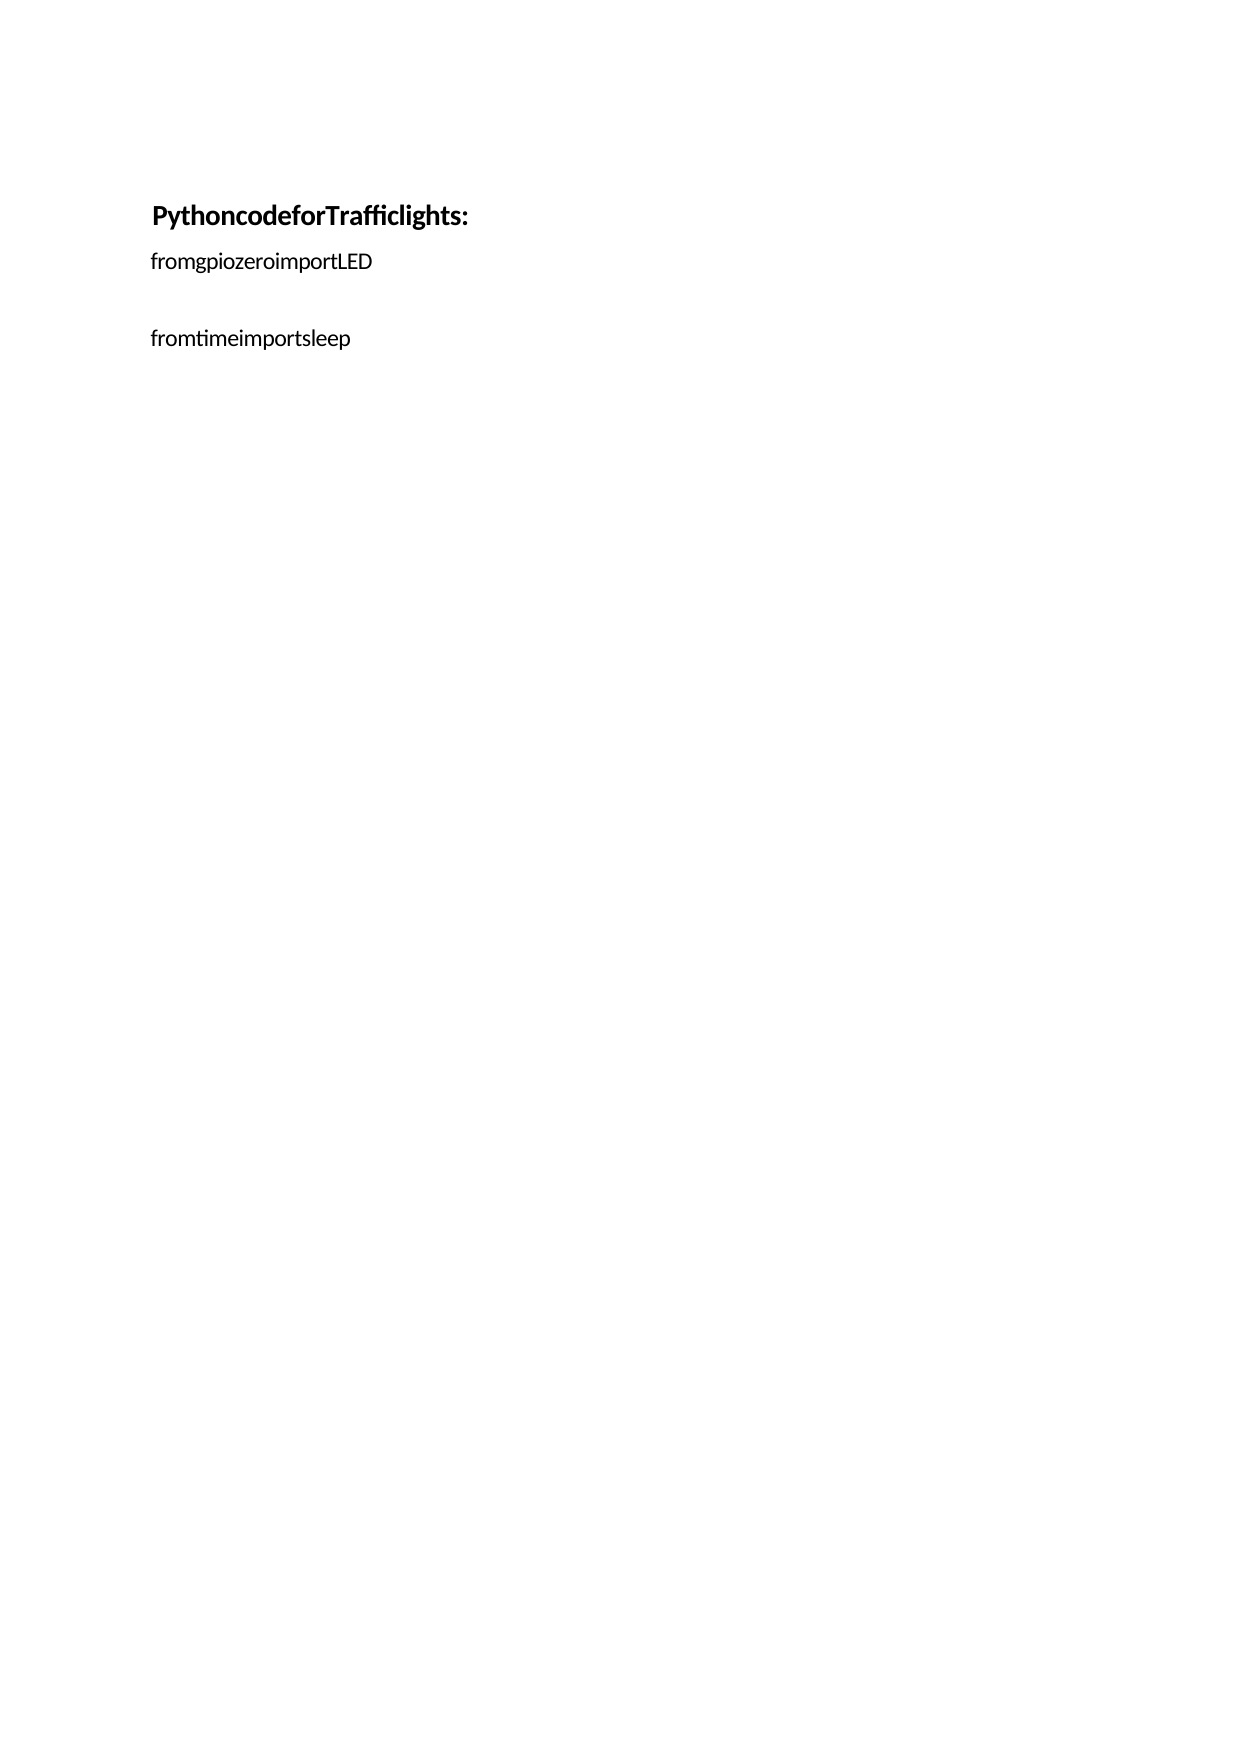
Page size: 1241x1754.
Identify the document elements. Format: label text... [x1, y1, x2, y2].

text fromtimeimportsleep [150, 328, 1078, 352]
text PythoncodeforTrafficlights: [152, 203, 1078, 231]
text fromgpiozeroimportLED [150, 257, 1078, 307]
